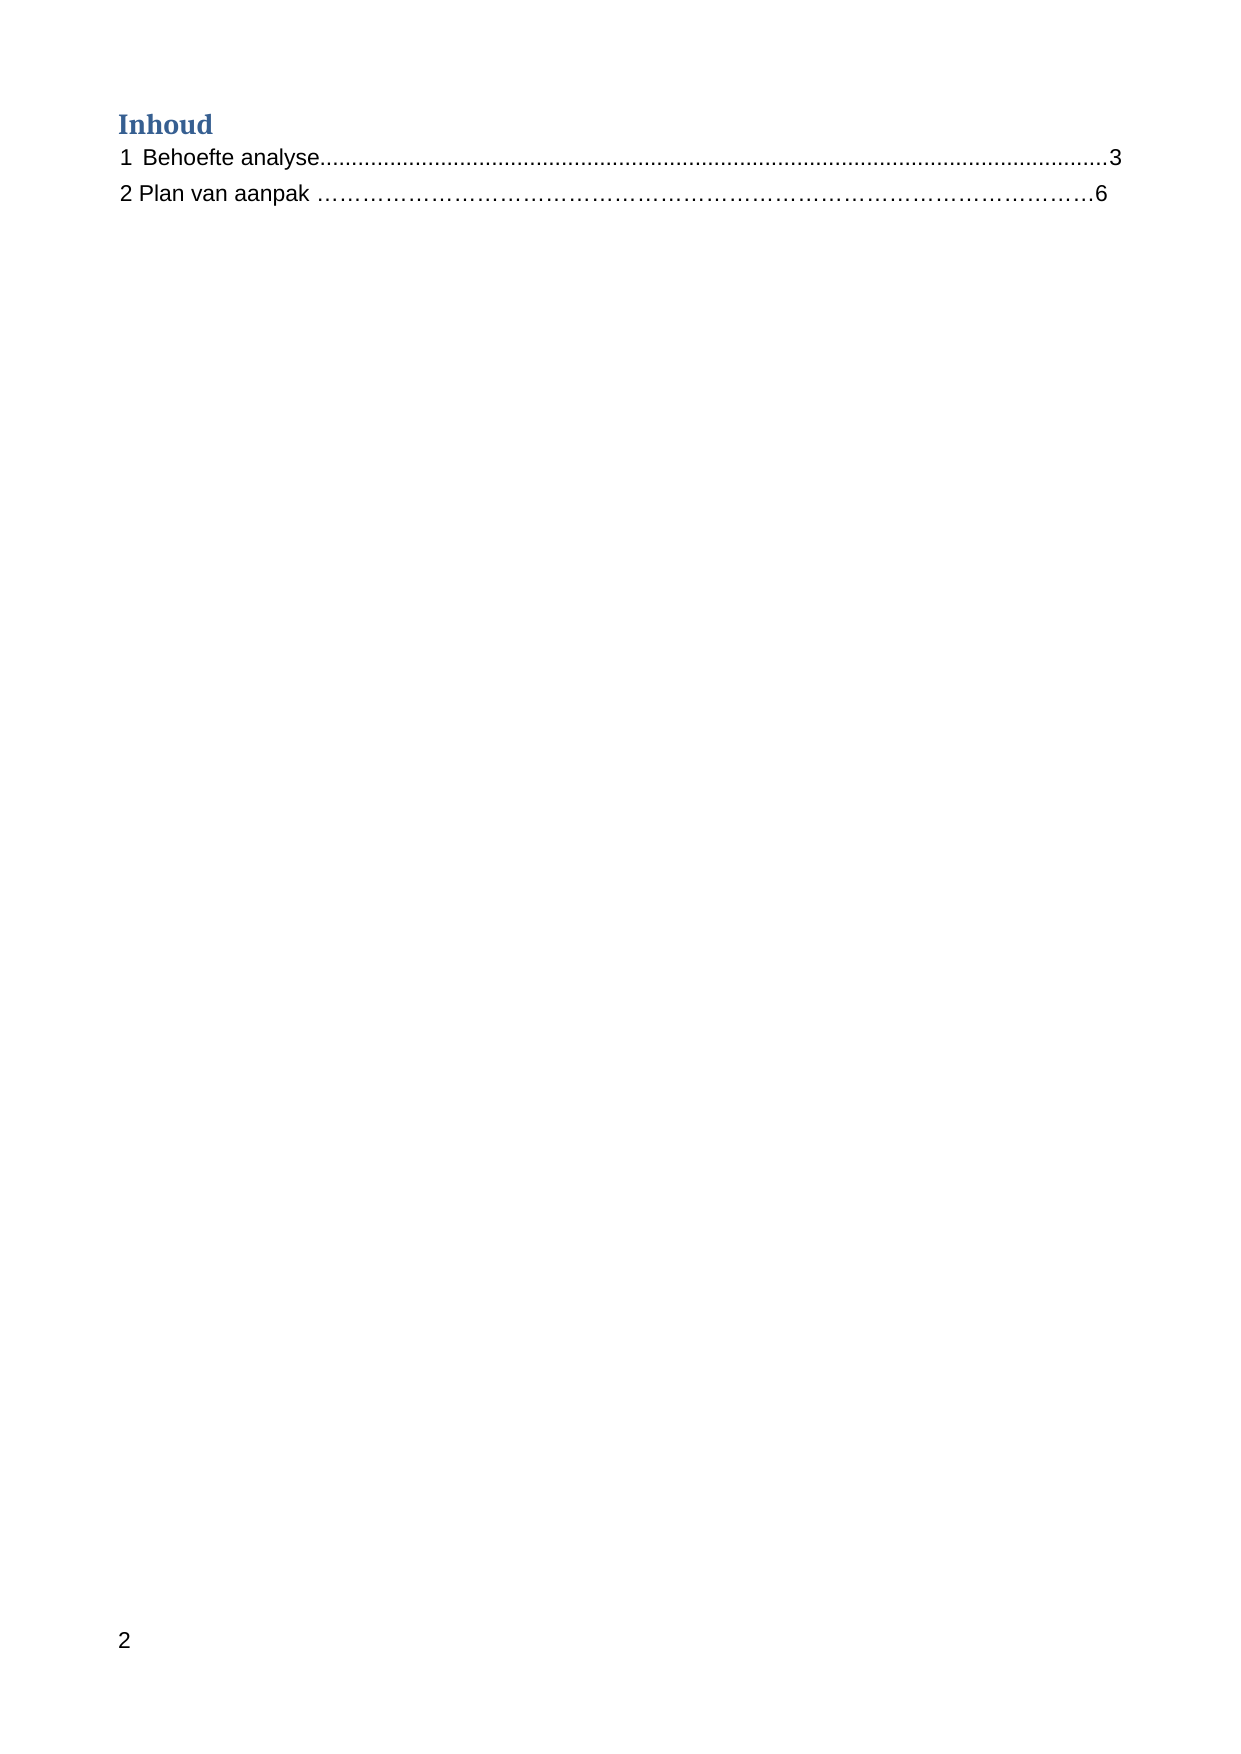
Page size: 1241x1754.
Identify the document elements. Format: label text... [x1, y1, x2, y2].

text Inhoud [118, 108, 1129, 142]
